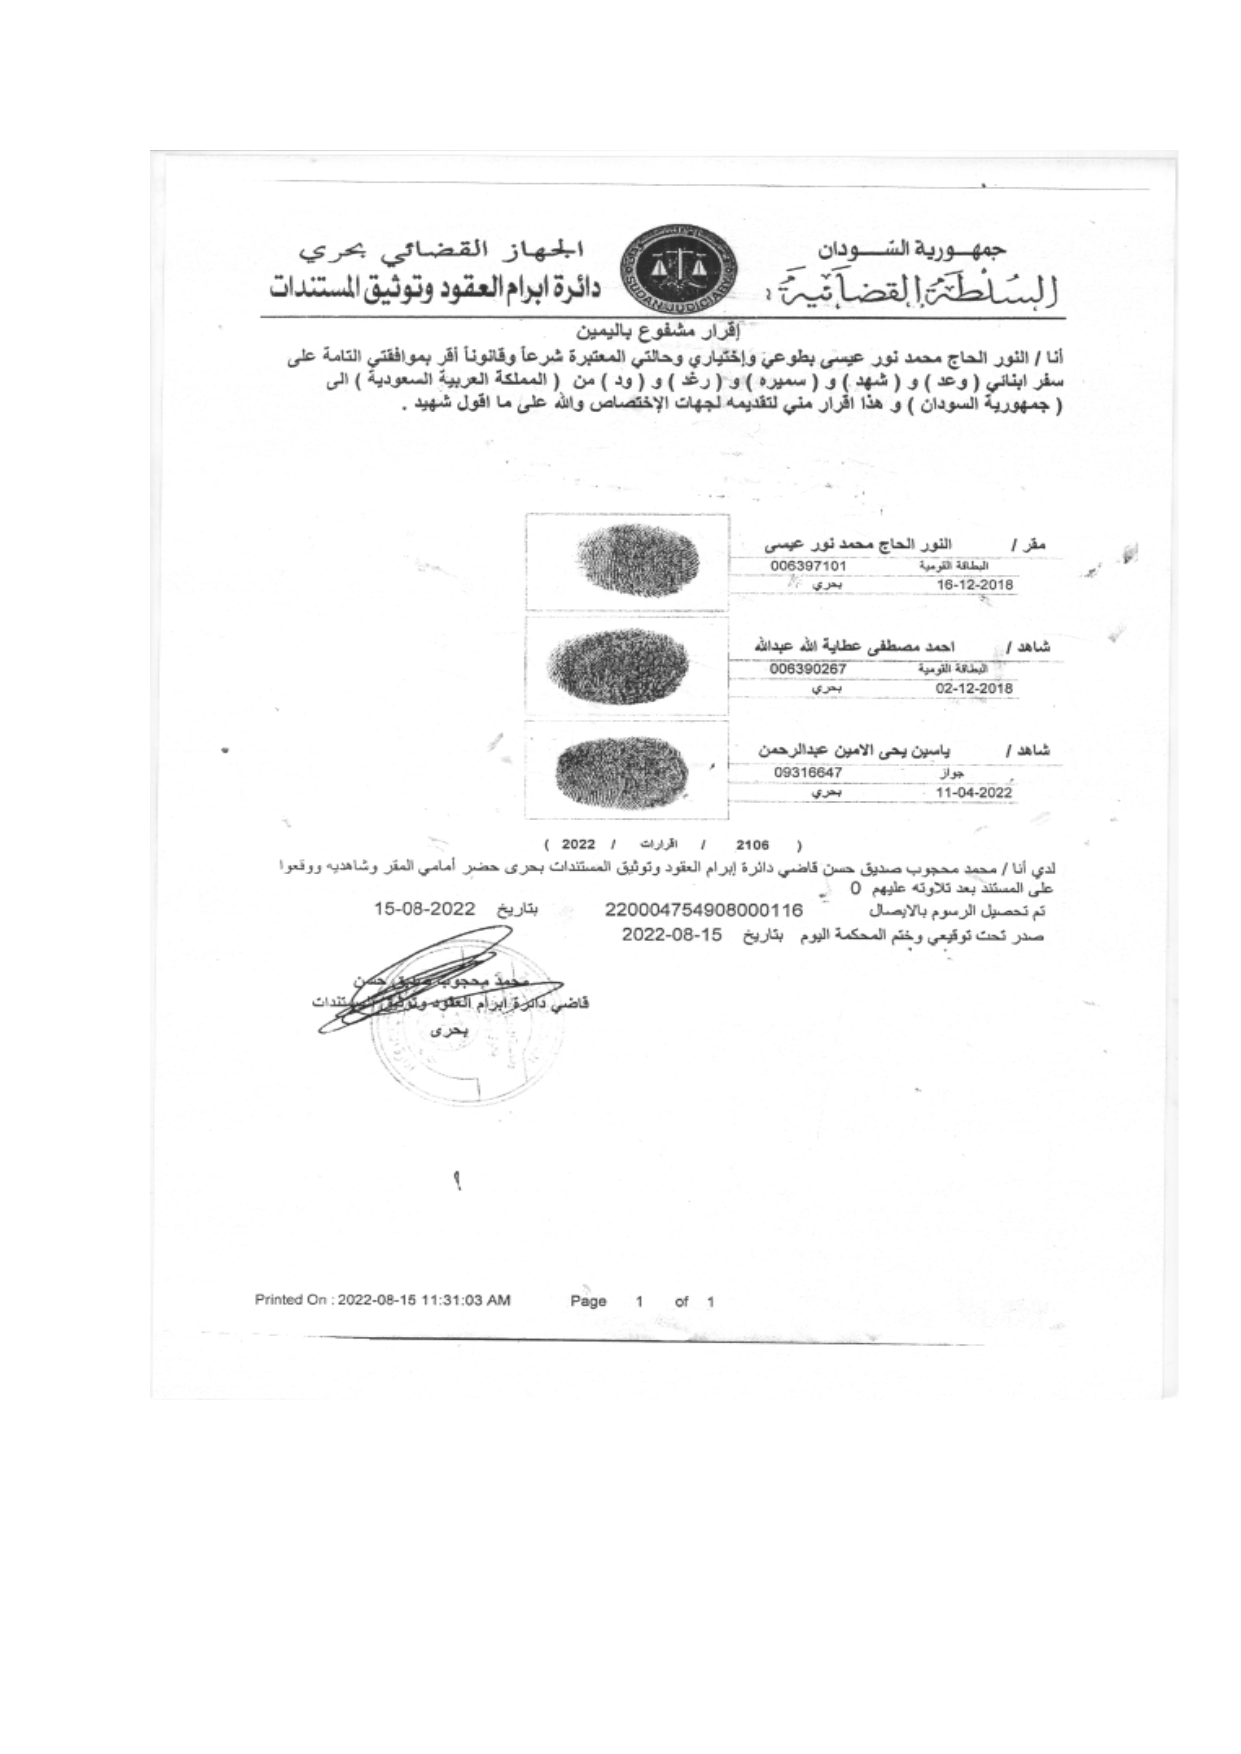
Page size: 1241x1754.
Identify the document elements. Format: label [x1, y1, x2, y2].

picture [150, 150, 1192, 1400]
